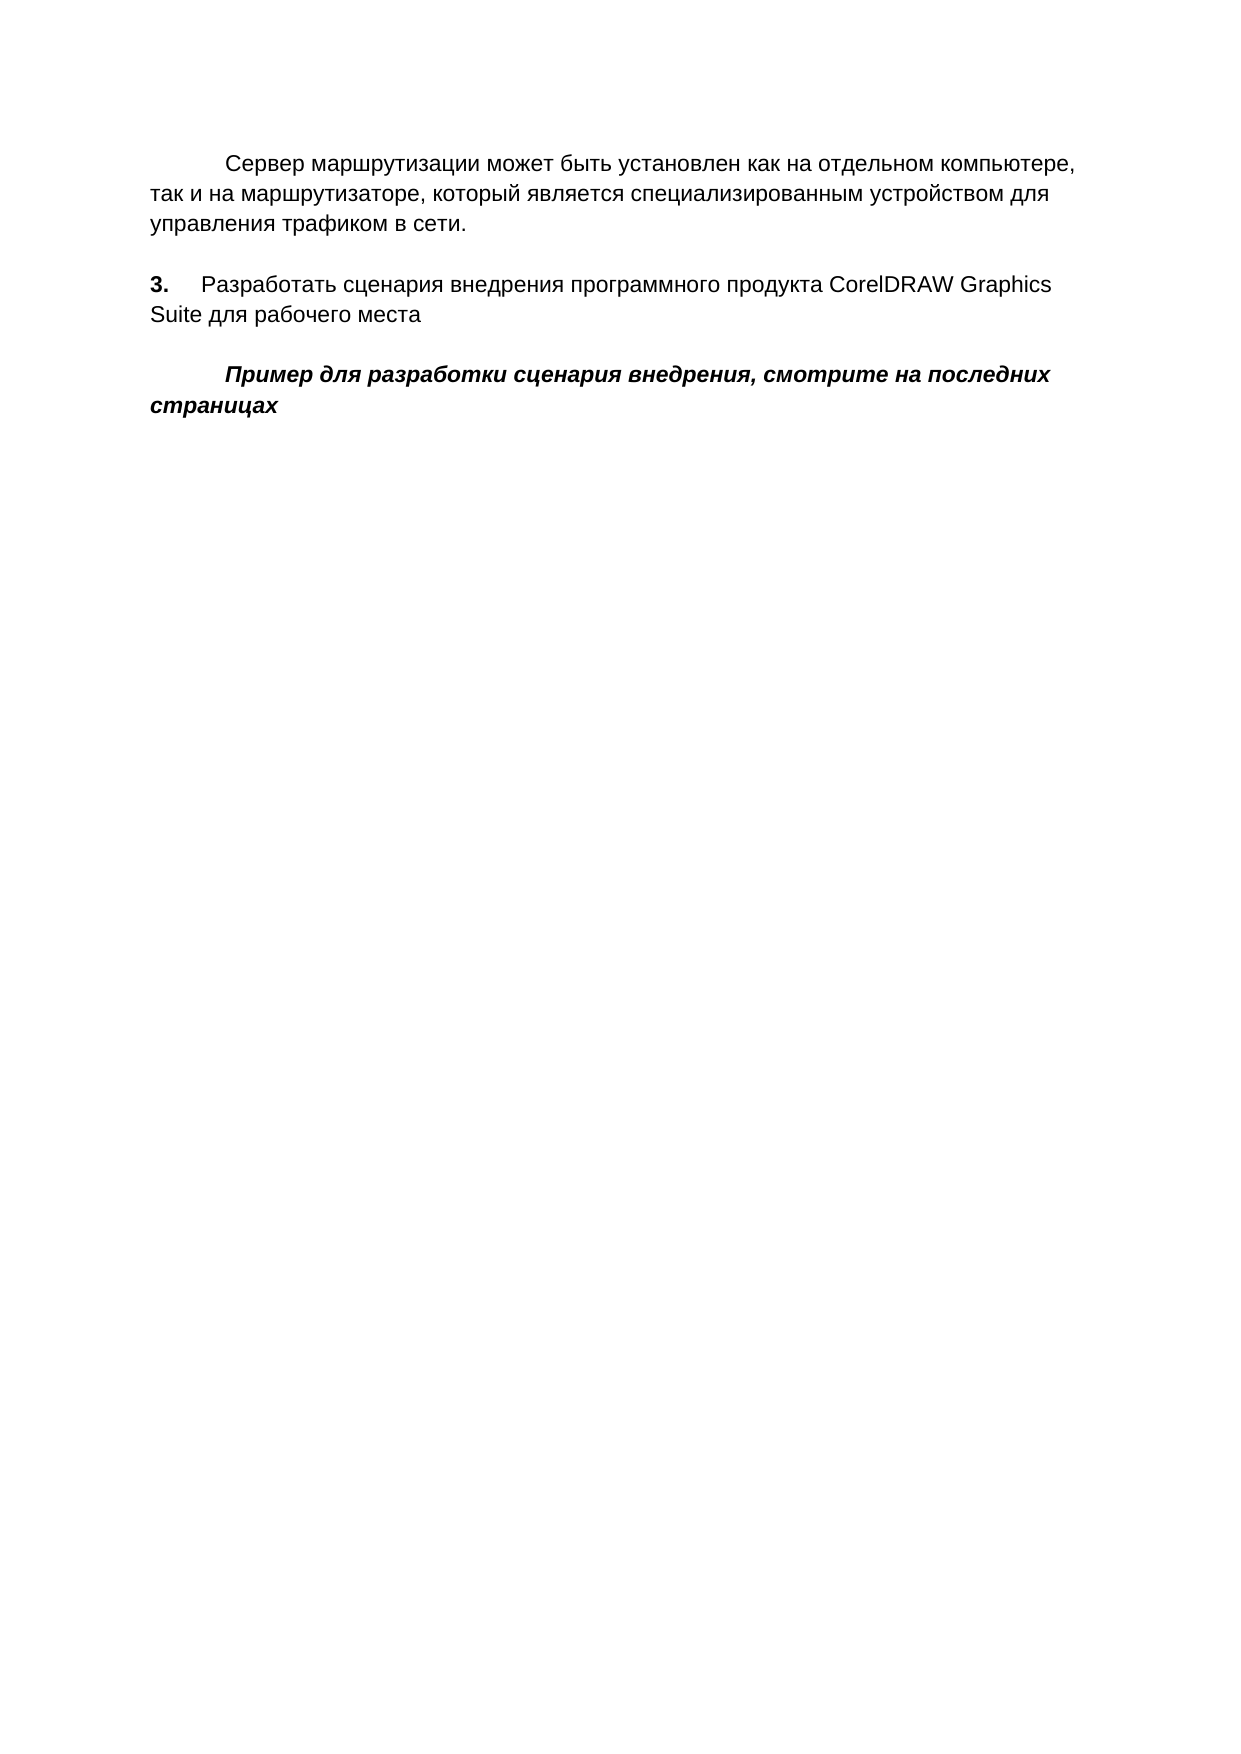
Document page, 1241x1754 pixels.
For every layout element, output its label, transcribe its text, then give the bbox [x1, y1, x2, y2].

text Пример для разработки сценария внедрения, смотрите на последних страницах [150, 361, 1090, 418]
text Сервер маршрутизации может быть установлен как на отдельном компьютере, так и на маршрутизаторе, который является специализированным устройством для управления трафиком в сети. [150, 150, 1090, 237]
text 3. Разработать сценария внедрения программного продукта CorelDRAW Graphics Suite для рабочего места [150, 271, 1090, 327]
